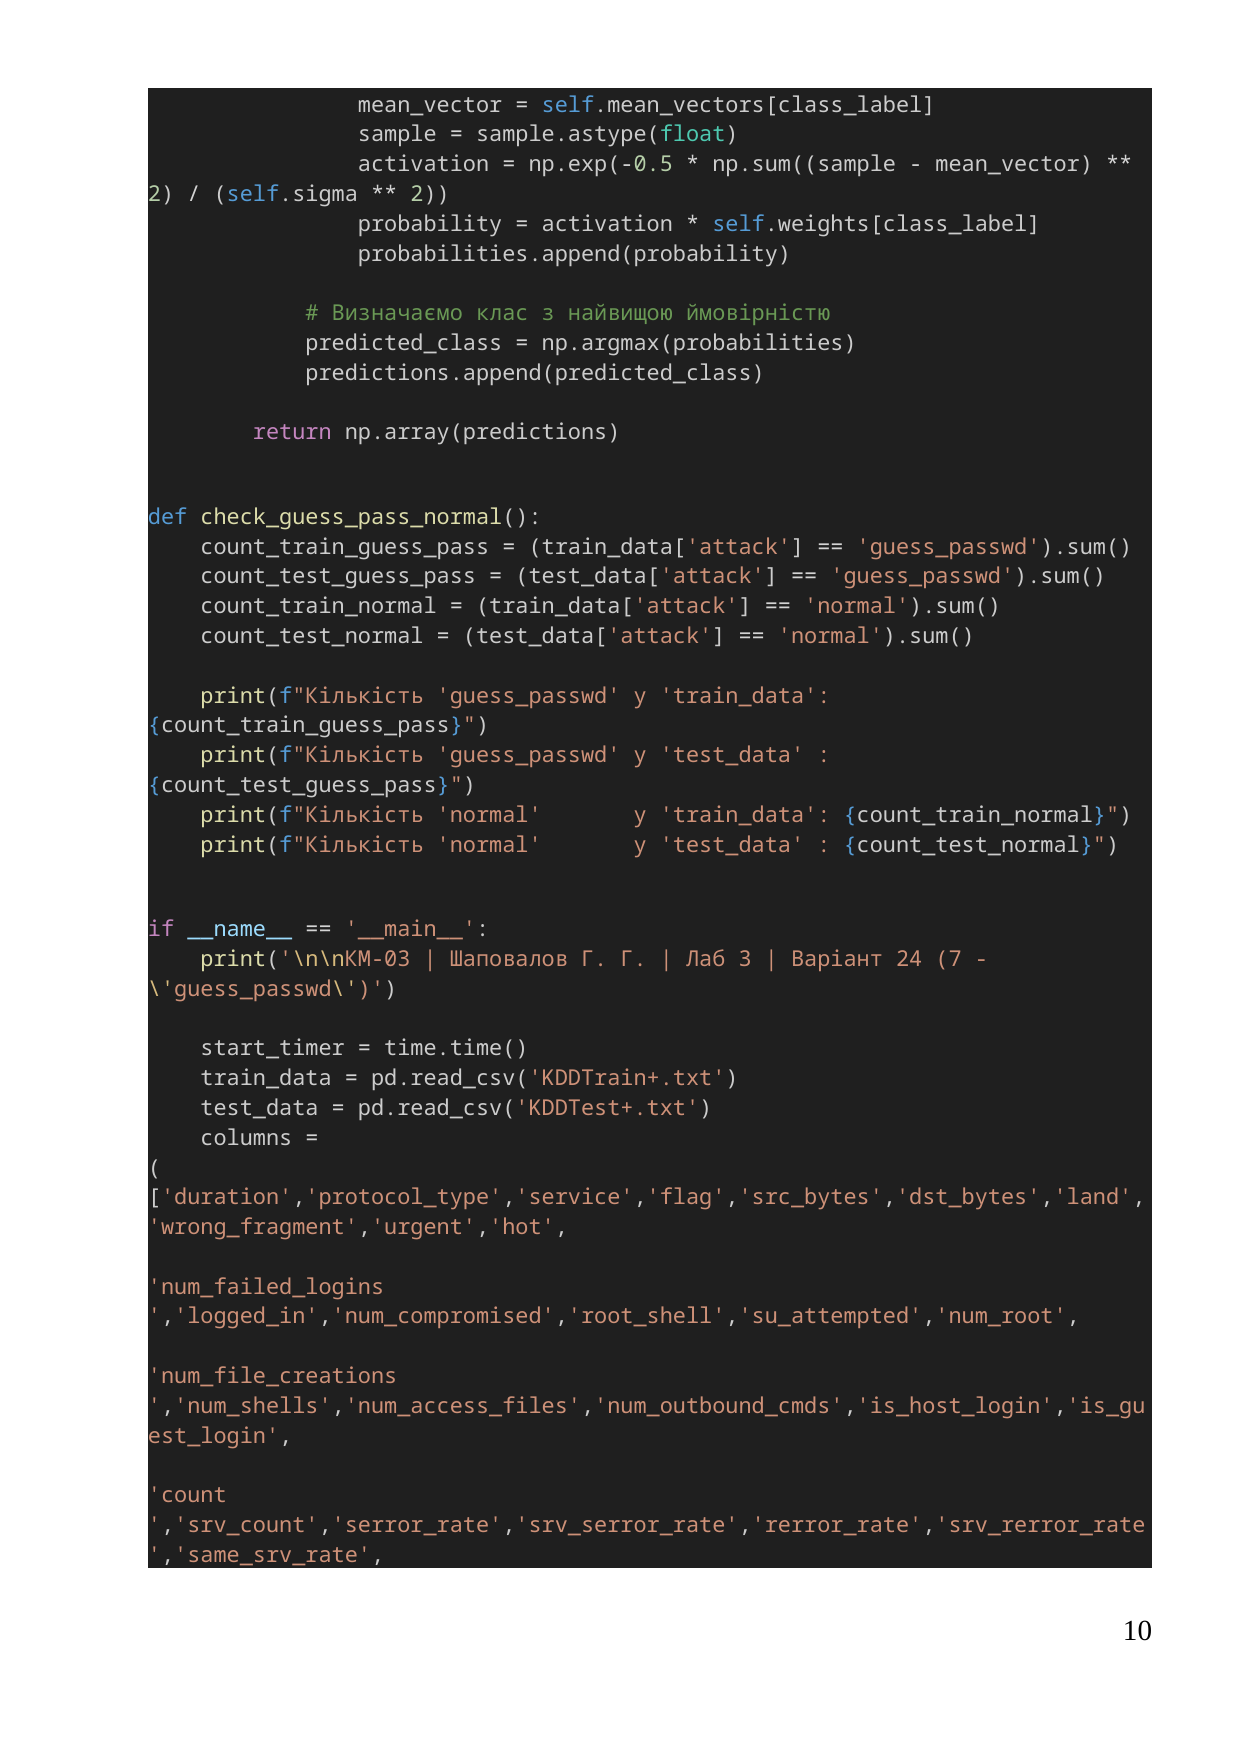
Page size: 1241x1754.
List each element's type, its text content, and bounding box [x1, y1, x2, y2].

text probability = activation * self.weights[class_label] [148, 208, 1152, 237]
text 'num_failed_logins','logged_in','num_compromised','root_shell','su_attempted','num_root', [148, 1241, 1152, 1330]
text return np.array(predictions) [148, 416, 1152, 446]
text 'num_file_creations','num_shells','num_access_files','num_outbound_cmds','is_host_login','is_guest_login', [148, 1330, 1152, 1449]
text activation = np.exp(-0.5 * np.sum((sample - mean_vector) ** 2) / (self.sigma ** 2)) [148, 148, 1152, 208]
text columns = (['duration','protocol_type','service','flag','src_bytes','dst_bytes','land','wrong_fragment','urgent','hot', [148, 1122, 1152, 1241]
text train_data = pd.read_csv('KDDTrain+.txt') [148, 1062, 1152, 1092]
text print(f"Кількість 'normal' у 'train_data': {count_train_normal}") [148, 799, 1152, 828]
text print(f"Кількість 'normal' у 'test_data' : {count_test_normal}") [148, 828, 1152, 858]
text count_test_normal = (test_data['attack'] == 'normal').sum() [148, 620, 1152, 650]
text mean_vector = self.mean_vectors[class_label] [148, 88, 1152, 118]
text count_train_normal = (train_data['attack'] == 'normal').sum() [148, 590, 1152, 620]
text count_train_guess_pass = (train_data['attack'] == 'guess_passwd').sum() [148, 531, 1152, 560]
text start_timer = time.time() [148, 1032, 1152, 1062]
text probabilities.append(probability) [148, 237, 1152, 267]
text predicted_class = np.argmax(probabilities) [148, 327, 1152, 357]
text print('\n\nКМ-03 | Шаповалов Г. Г. | Лаб 3 | Варіант 24 (7 - \'guess_passwd\')') [148, 943, 1152, 1002]
text print(f"Кількість 'guess_passwd' у 'train_data': {count_train_guess_pass}") [148, 679, 1152, 739]
text 'count','srv_count','serror_rate','srv_serror_rate','rerror_rate','srv_rerror_rate','same_srv_rate', [148, 1449, 1152, 1568]
text print(f"Кількість 'guess_passwd' у 'test_data' : {count_test_guess_pass}") [148, 739, 1152, 799]
text def check_guess_pass_normal(): [148, 501, 1152, 531]
text predictions.append(predicted_class) [148, 357, 1152, 386]
text count_test_guess_pass = (test_data['attack'] == 'guess_passwd').sum() [148, 560, 1152, 590]
text test_data = pd.read_csv('KDDTest+.txt') [148, 1092, 1152, 1122]
text sample = sample.astype(float) [148, 118, 1152, 148]
text # Визначаємо клас з найвищою ймовірністю [148, 297, 1152, 327]
text if __name__ == '__main__': [148, 913, 1152, 943]
